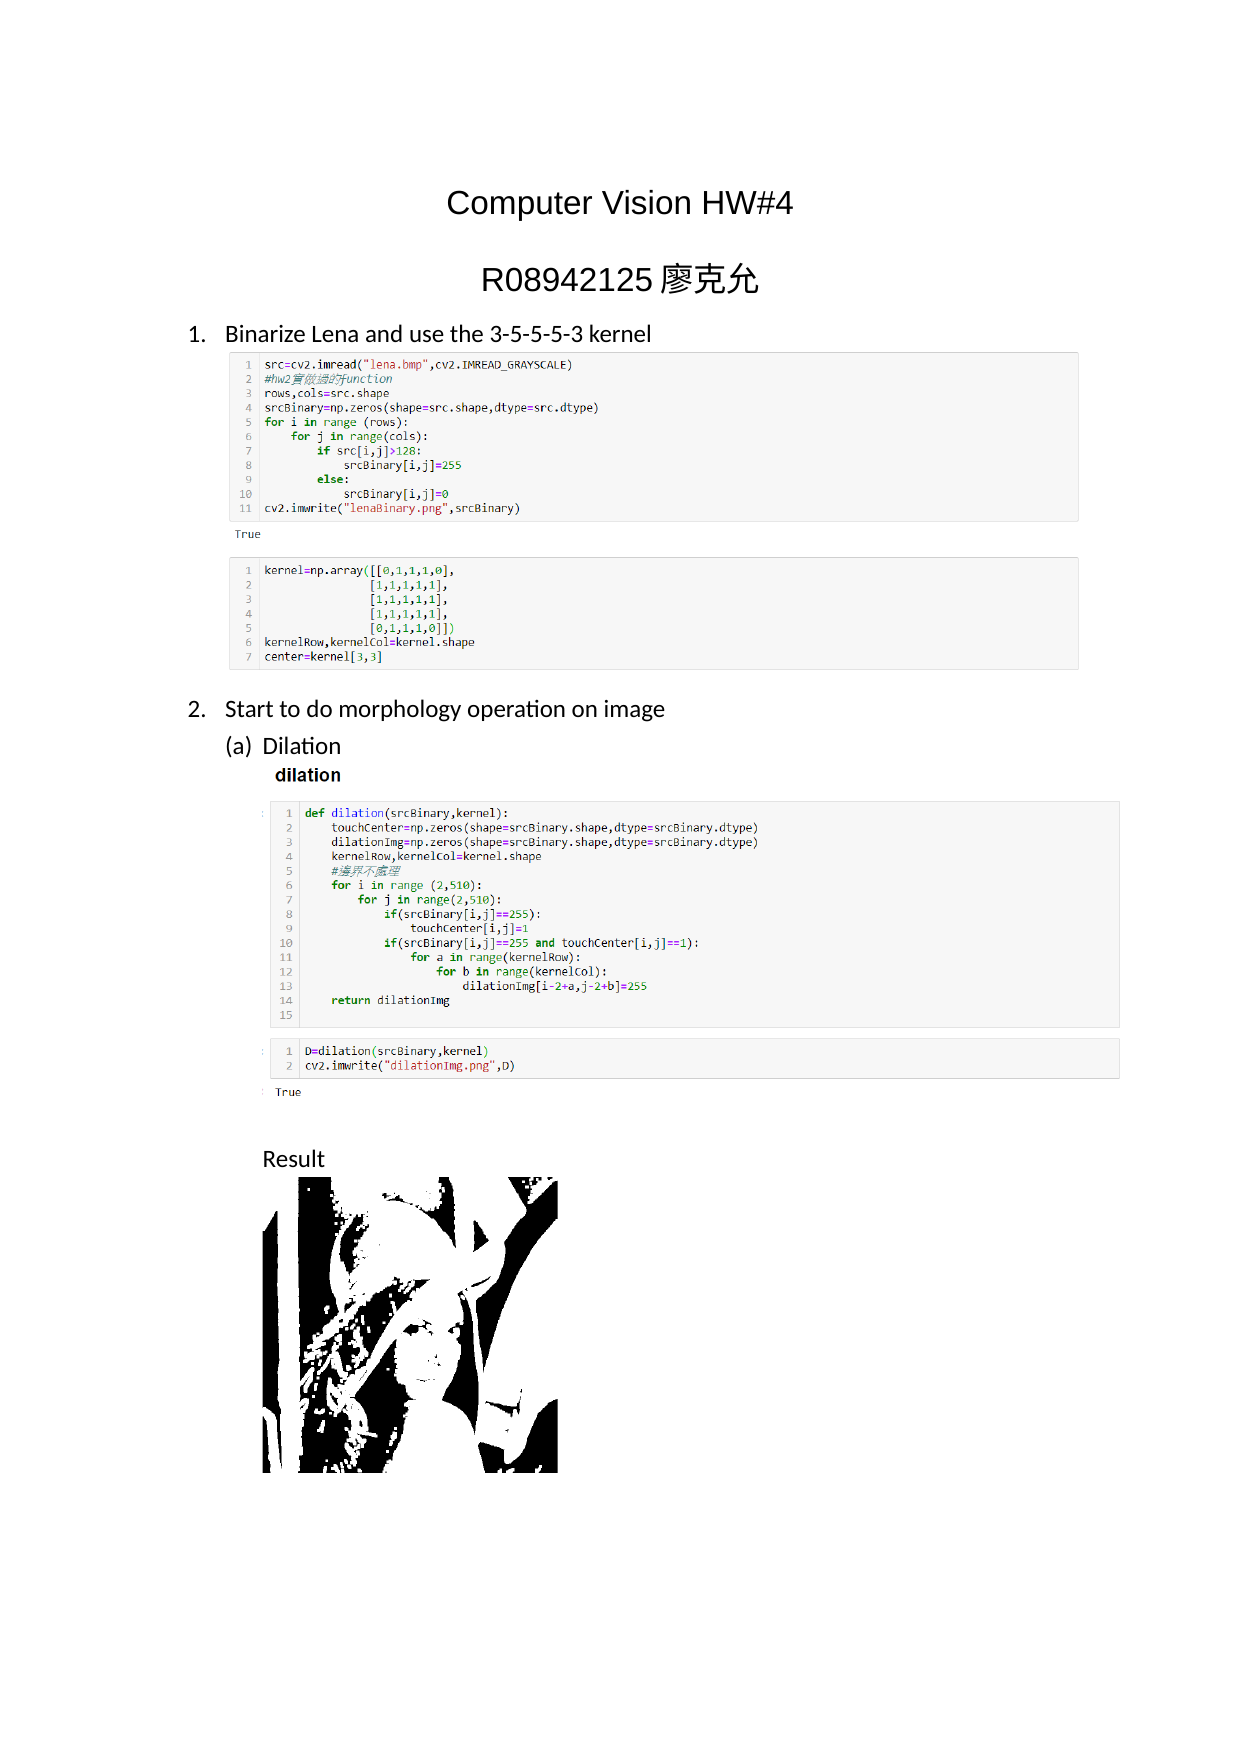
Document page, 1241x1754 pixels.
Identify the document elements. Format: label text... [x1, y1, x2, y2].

picture [262, 764, 1128, 1115]
picture [225, 352, 1091, 682]
list Dilation [225, 727, 1053, 764]
picture [262, 1177, 558, 1473]
text R08942125廖克允 [187, 239, 1053, 314]
list Binarize Lena and use the 3-5-5-5-3 kernel [187, 314, 1053, 352]
list Result [262, 1139, 1053, 1177]
list Start to do morphology operation on image [187, 689, 1053, 727]
text Computer Vision HW#4 [187, 164, 1053, 239]
